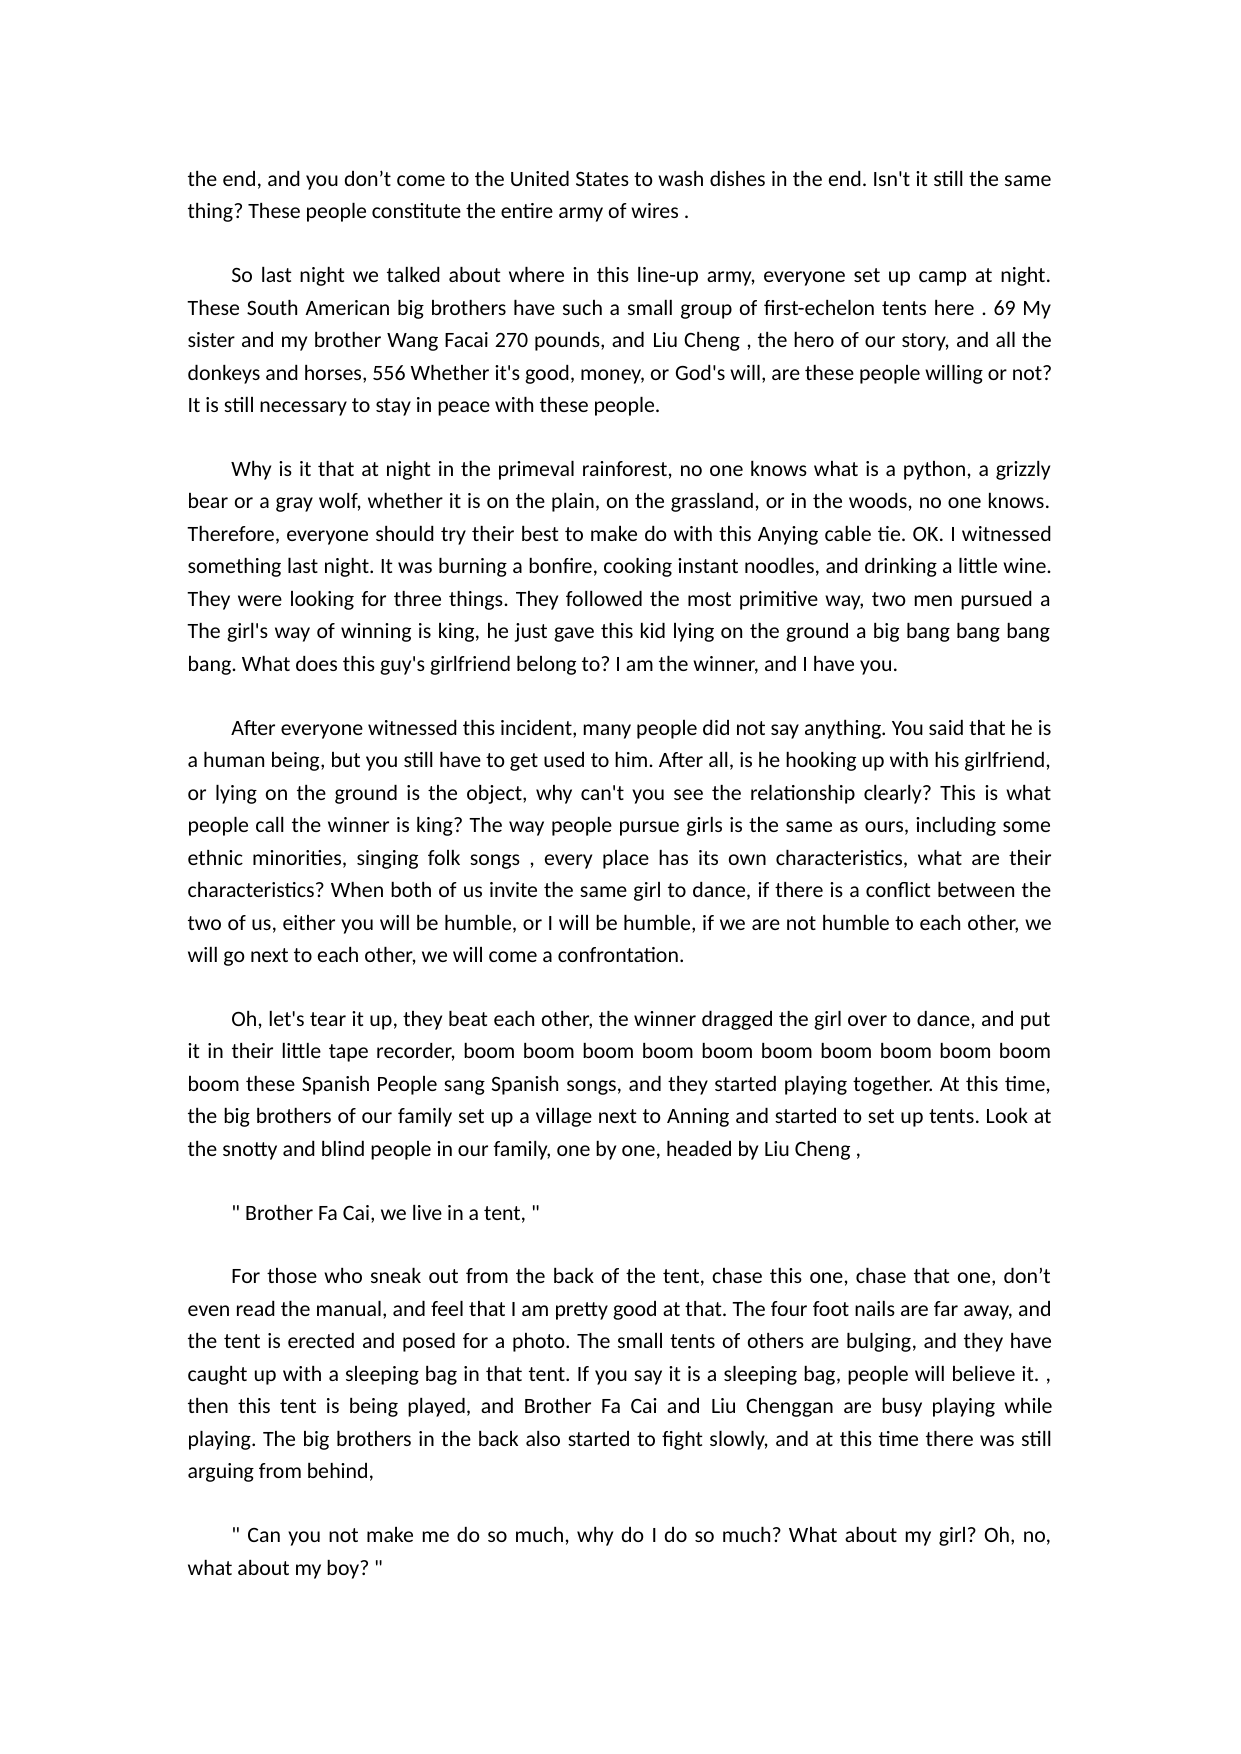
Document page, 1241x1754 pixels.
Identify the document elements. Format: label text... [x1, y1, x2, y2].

text Oh, let's tear it up, they beat each other, the winner dragged the girl over to dance, and put it in their little tape recorder, boom boom boom boom boom boom boom boom boom boom boom these Spanish People sang Spanish songs, and they started playing together. At this time, the big brothers of our family set up a village next to Anning and started to set up tents. Look at the snotty and blind people in our family, one by one, headed by Liu Cheng , [187, 1002, 1053, 1164]
text For those who sneak out from the back of the tent, chase this one, chase that one, don’t even read the manual, and feel that I am pretty good at that. The four foot nails are far away, and the tent is erected and posed for a photo. The small tents of others are bulging, and they have caught up with a sleeping bag in that tent. If you say it is a sleeping bag, people will believe it. , then this tent is being played, and Brother Fa Cai and Liu Chenggan are busy playing while playing. The big brothers in the back also started to fight slowly, and at this time there was still arguing from behind, [187, 1259, 1053, 1487]
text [187, 162, 1053, 227]
text Why is it that at night in the primeval rainforest, no one knows what is a python, a grizzly bear or a gray wolf, whether it is on the plain, on the grassland, or in the woods, no one knows. Therefore, everyone should try their best to make do with this Anying cable tie. OK. I witnessed something last night. It was burning a bonfire, cooking instant noodles, and drinking a little wine. They were looking for three things. They followed the most primitive way, two men pursued a The girl's way of winning is king, he just gave this kid lying on the ground a big bang bang bang bang. What does this guy's girlfriend belong to? I am the winner, and I have you. [187, 452, 1053, 679]
text After everyone witnessed this incident, many people did not say anything. You said that he is a human being, but you still have to get used to him. After all, is he hooking up with his girlfriend, or lying on the ground is the object, why can't you see the relationship clearly? This is what people call the winner is king? The way people pursue girls is the same as ours, including some ethnic minorities, singing folk songs , every place has its own characteristics, what are their characteristics? When both of us invite the same girl to dance, if there is a conflict between the two of us, either you will be humble, or I will be humble, if we are not humble to each other, we will go next to each other, we will come a confrontation. [187, 711, 1053, 971]
text " Can you not make me do so much, why do I do so much? What about my girl? Oh, no, what about my boy? " [187, 1518, 1053, 1583]
text " Brother Fa Cai, we live in a tent, " [187, 1196, 1053, 1228]
text So last night we talked about where in this line-up army, everyone set up camp at night. These South American big brothers have such a small group of first-echelon tents here . 69 My sister and my brother Wang Facai 270 pounds, and Liu Cheng , the hero of our story, and all the donkeys and horses, 556 Whether it's good, money, or God's will, are these people willing or not? It is still necessary to stay in peace with these people. [187, 258, 1053, 421]
